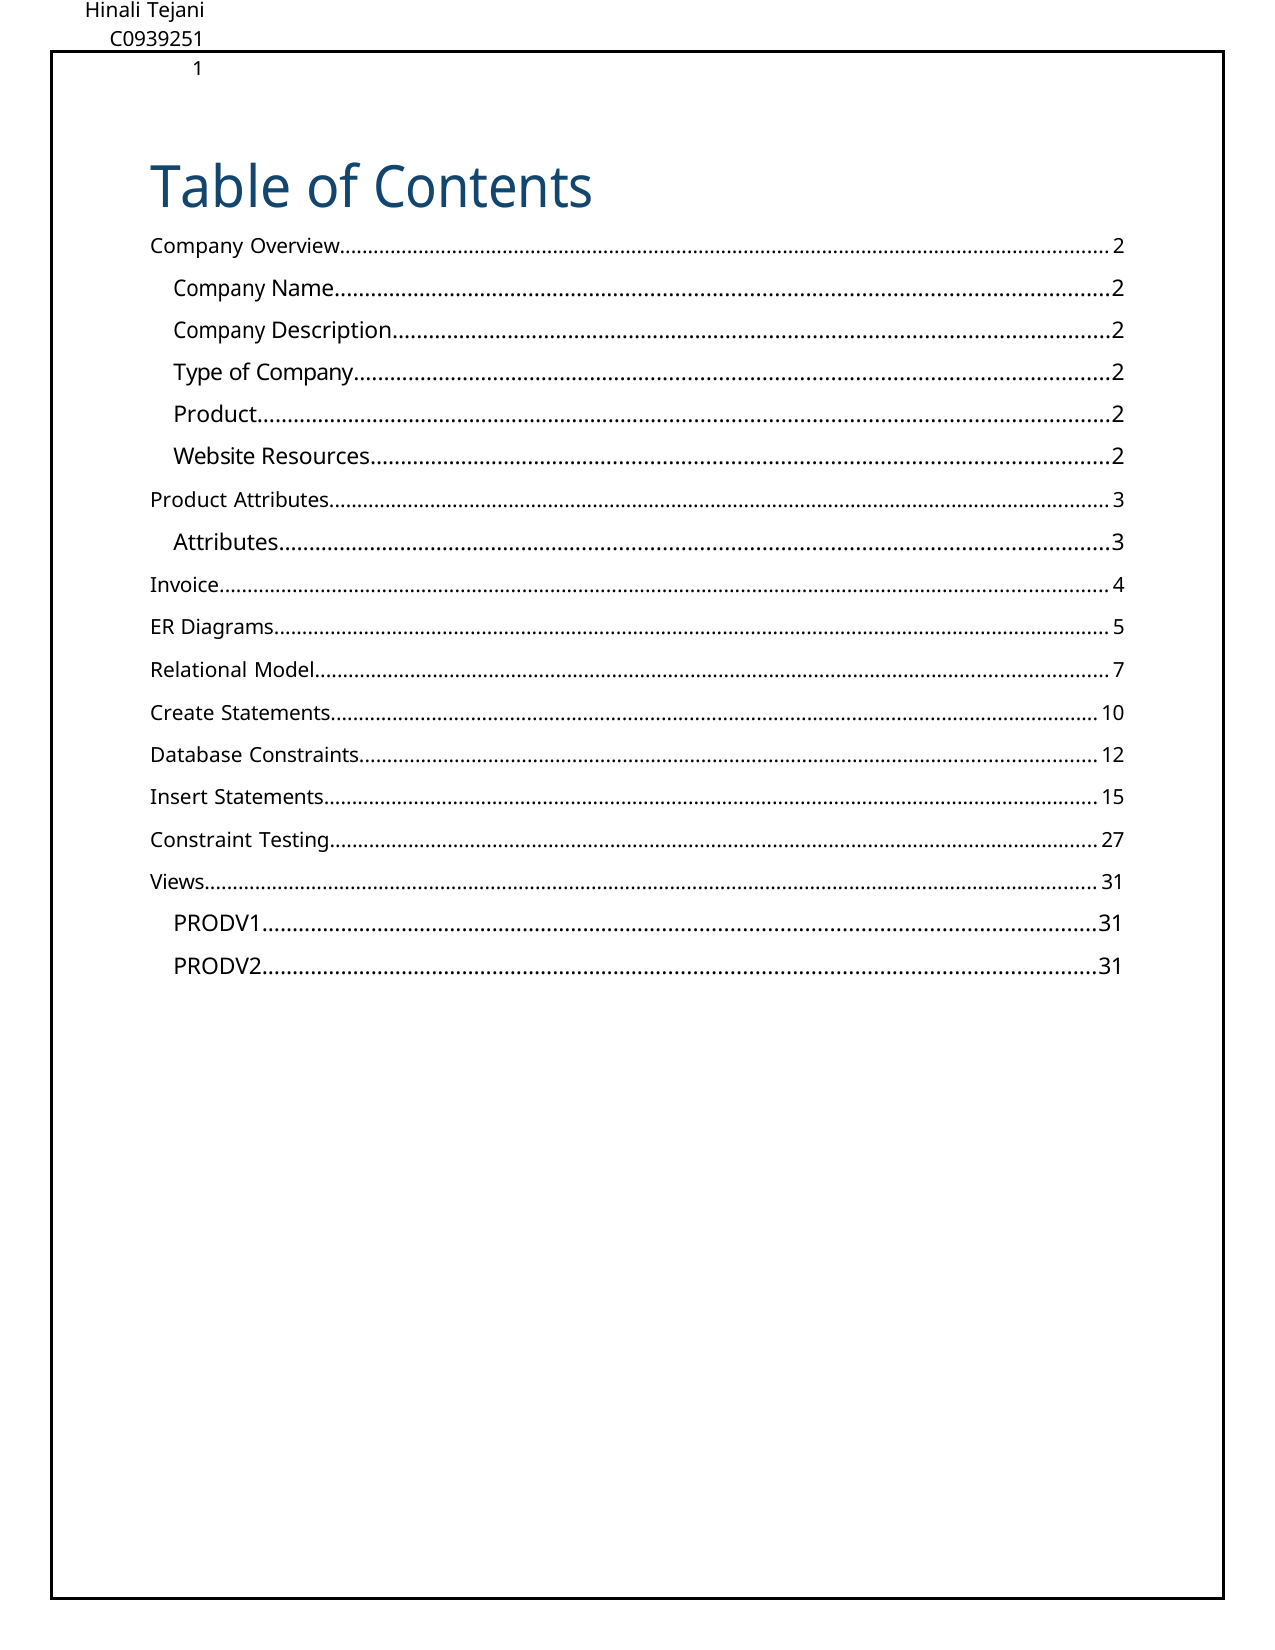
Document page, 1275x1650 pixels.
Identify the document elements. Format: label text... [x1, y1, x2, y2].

text Table of Contents [150, 145, 1135, 225]
